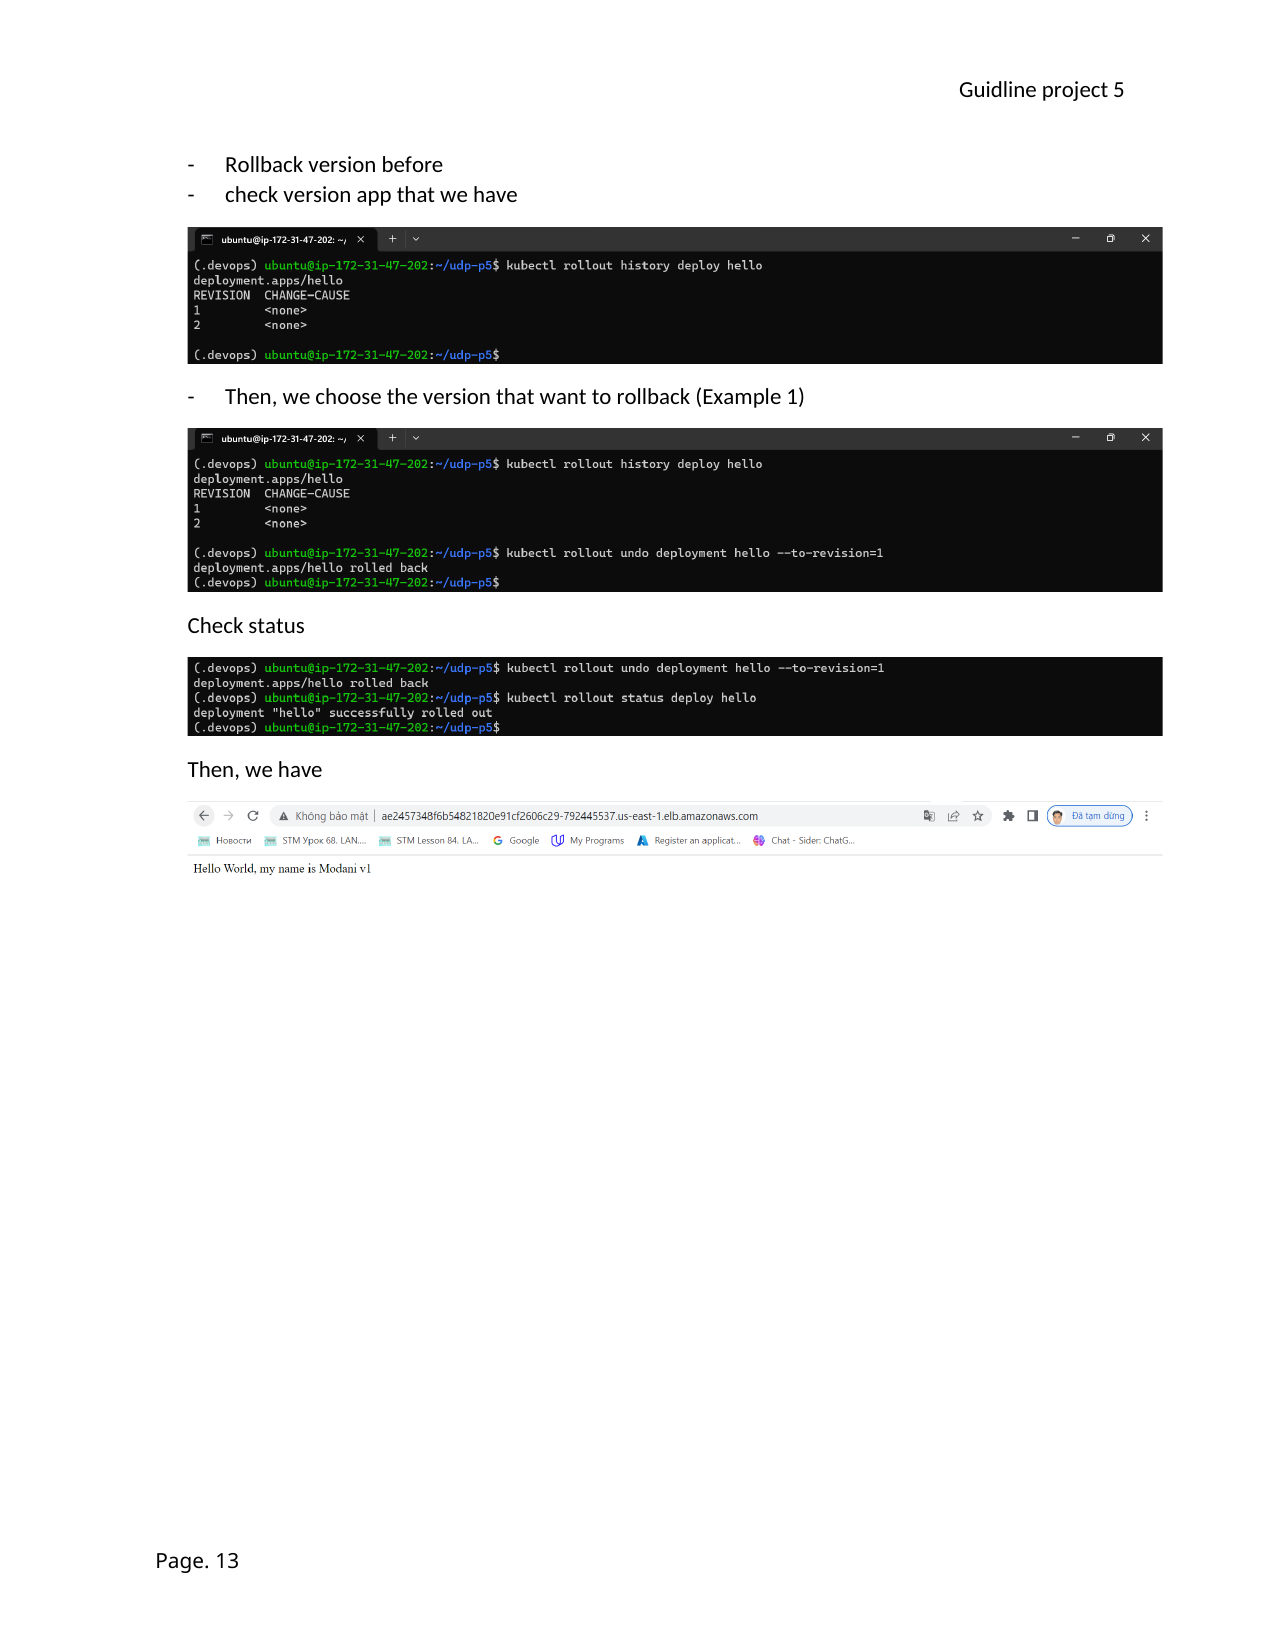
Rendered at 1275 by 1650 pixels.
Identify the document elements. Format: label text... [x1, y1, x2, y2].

text Check status [187, 611, 1125, 639]
list Then, we choose the version that want to rollback (Example 1) [187, 382, 1125, 410]
list Rollback version before [187, 150, 1125, 178]
picture [187, 428, 1163, 592]
list check version app that we have [187, 180, 1125, 208]
picture [187, 801, 1163, 882]
picture [187, 227, 1163, 364]
picture [187, 657, 1163, 736]
text Then, we have [187, 755, 1125, 783]
